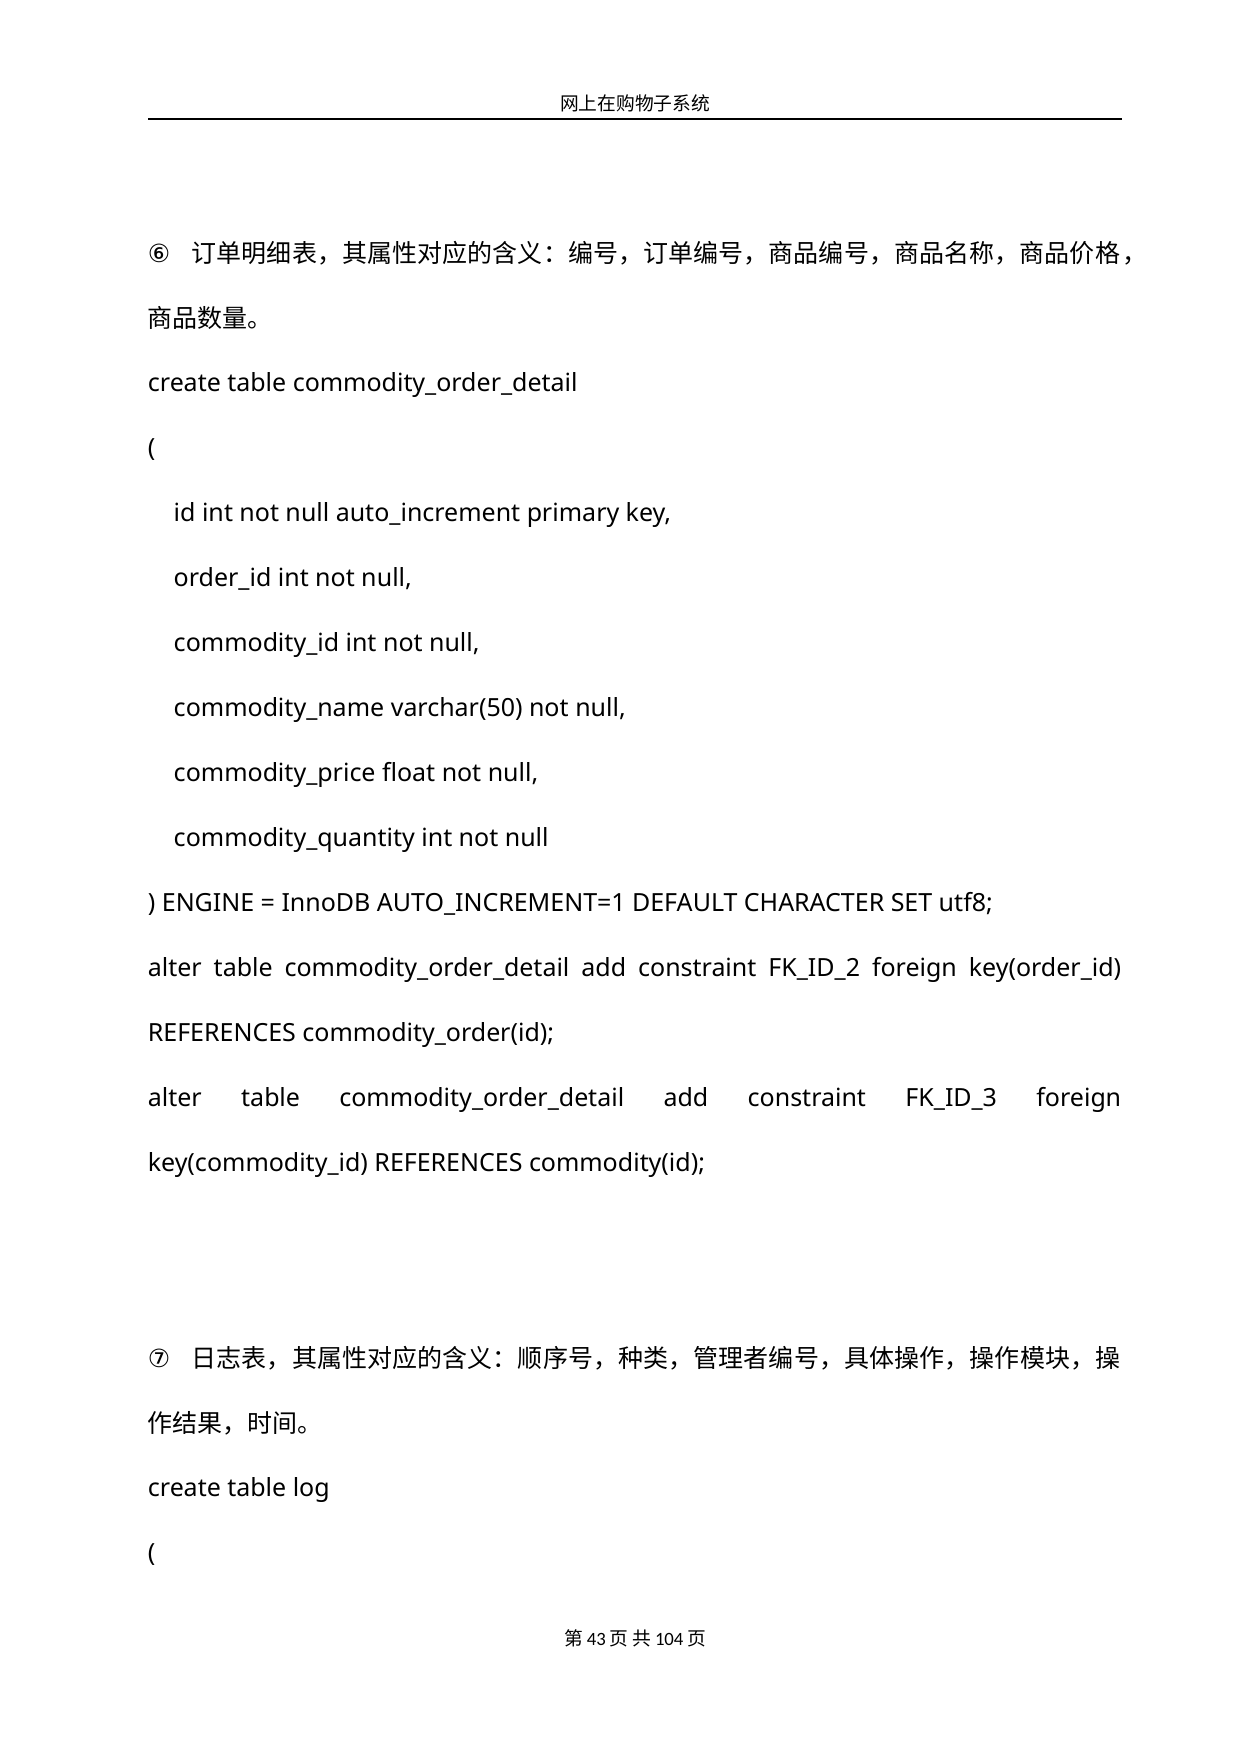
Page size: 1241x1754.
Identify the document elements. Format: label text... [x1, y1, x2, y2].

text commodity_id int not null, [148, 609, 1122, 674]
text commodity_quantity int not null [148, 804, 1122, 869]
text ⑥ 订单明细表，其属性对应的含义：编号，订单编号，商品编号，商品名称，商品价格，商品数量。 [148, 219, 1122, 349]
text ) ENGINE = InnoDB AUTO_INCREMENT=1 DEFAULT CHARACTER SET utf8; [148, 869, 1122, 934]
text ( [148, 414, 1122, 479]
text commodity_price float not null, [148, 739, 1122, 804]
text order_id int not null, [148, 544, 1122, 609]
text commodity_name varchar(50) not null, [148, 674, 1122, 739]
text alter table commodity_order_detail add constraint FK_ID_3 foreign key(commodity_id) REFERENCES commodity(id); [148, 1064, 1122, 1194]
text create table commodity_order_detail [148, 349, 1122, 414]
text ( [148, 1519, 1122, 1584]
text create table log [148, 1454, 1122, 1519]
text ⑦ 日志表，其属性对应的含义：顺序号，种类，管理者编号，具体操作，操作模块，操作结果，时间。 [148, 1324, 1122, 1454]
text alter table commodity_order_detail add constraint FK_ID_2 foreign key(order_id) REFERENCES commodity_order(id); [148, 934, 1122, 1064]
text id int not null auto_increment primary key, [148, 479, 1122, 544]
